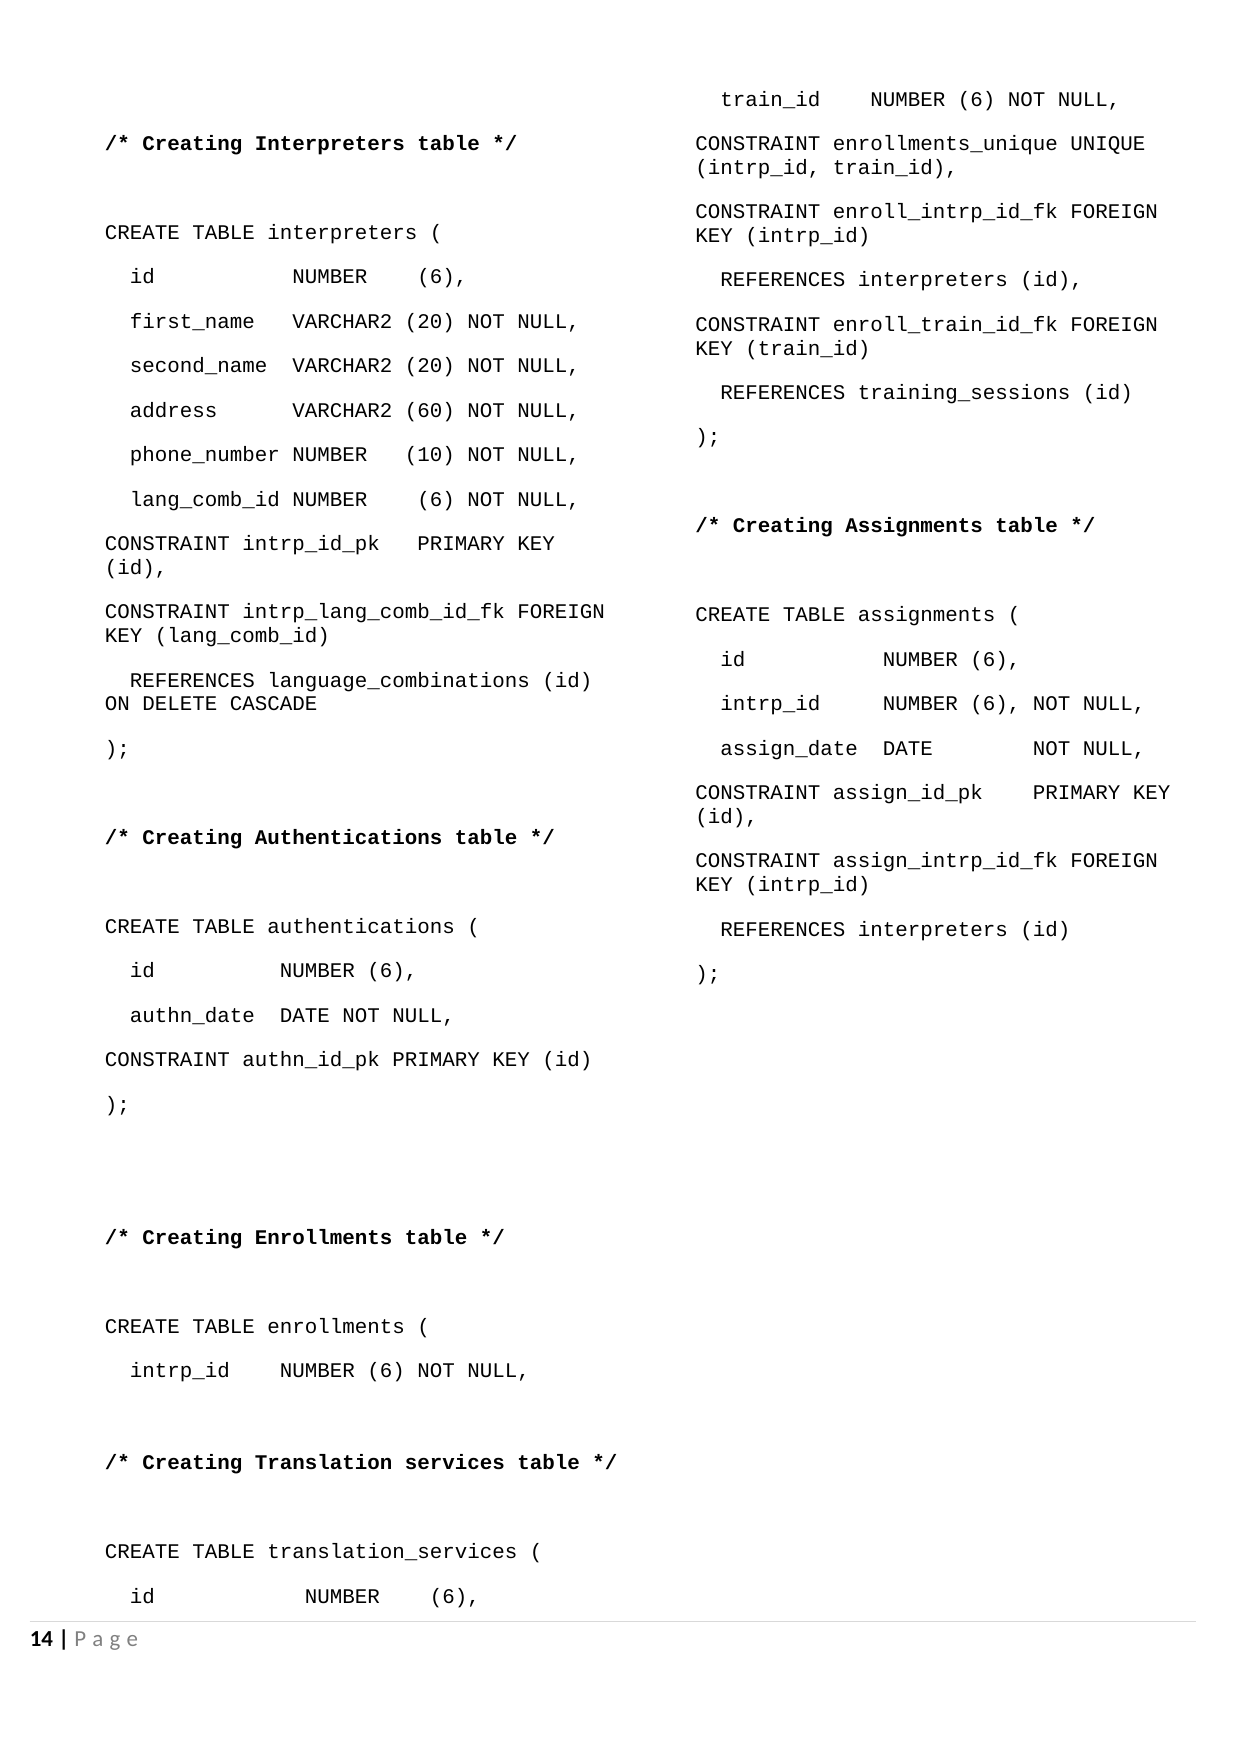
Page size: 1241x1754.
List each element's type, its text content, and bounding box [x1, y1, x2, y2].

text CREATE TABLE interpreters ( [104, 222, 605, 246]
text CONSTRAINT enroll_intrp_id_fk FOREIGN KEY (intrp_id) [695, 201, 1196, 248]
text CREATE TABLE translation_services ( [104, 1541, 1196, 1565]
text /* Creating Assignments table */ [695, 515, 1196, 539]
text id NUMBER (6), [104, 960, 605, 984]
text CONSTRAINT authn_id_pk PRIMARY KEY (id) [104, 1049, 605, 1073]
text id NUMBER (6), [695, 649, 1196, 672]
text id NUMBER (6), [104, 1586, 1196, 1609]
text intrp_id NUMBER (6) NOT NULL, [104, 1361, 605, 1384]
text train_id NUMBER (6) NOT NULL, [695, 89, 1196, 112]
text /* Creating Authentications table */ [104, 827, 605, 850]
text second_name VARCHAR2 (20) NOT NULL, [104, 356, 605, 379]
text /* Creating Translation services table */ [104, 1452, 1196, 1476]
text CONSTRAINT enrollments_unique UNIQUE (intrp_id, train_id), [695, 133, 1196, 180]
text ); [104, 738, 605, 761]
text assign_date DATE NOT NULL, [695, 738, 1196, 761]
text ); [695, 963, 1196, 987]
text REFERENCES interpreters (id), [695, 269, 1196, 293]
text CONSTRAINT intrp_lang_comb_id_fk FOREIGN KEY (lang_comb_id) [104, 602, 605, 649]
text CONSTRAINT assign_id_pk PRIMARY KEY (id), [695, 782, 1196, 829]
text REFERENCES language_combinations (id) ON DELETE CASCADE [104, 670, 605, 717]
text /* Creating Interpreters table */ [104, 133, 605, 157]
text address VARCHAR2 (60) NOT NULL, [104, 400, 605, 424]
text authn_date DATE NOT NULL, [104, 1005, 605, 1028]
text CONSTRAINT intrp_id_pk PRIMARY KEY (id), [104, 533, 605, 581]
text first_name VARCHAR2 (20) NOT NULL, [104, 311, 605, 335]
text CREATE TABLE enrollments ( [104, 1316, 605, 1340]
text CREATE TABLE authentications ( [104, 916, 605, 939]
text ); [104, 1094, 605, 1117]
text ); [695, 426, 1196, 450]
text REFERENCES interpreters (id) [695, 918, 1196, 942]
text lang_comb_id NUMBER (6) NOT NULL, [104, 489, 605, 513]
text /* Creating Enrollments table */ [104, 1227, 605, 1251]
text id NUMBER (6), [104, 267, 605, 290]
text CONSTRAINT assign_intrp_id_fk FOREIGN KEY (intrp_id) [695, 850, 1196, 898]
text intrp_id NUMBER (6), NOT NULL, [695, 693, 1196, 717]
text CREATE TABLE assignments ( [695, 604, 1196, 628]
text CONSTRAINT enroll_train_id_fk FOREIGN KEY (train_id) [695, 314, 1196, 361]
text REFERENCES training_sessions (id) [695, 382, 1196, 406]
text phone_number NUMBER (10) NOT NULL, [104, 444, 605, 468]
